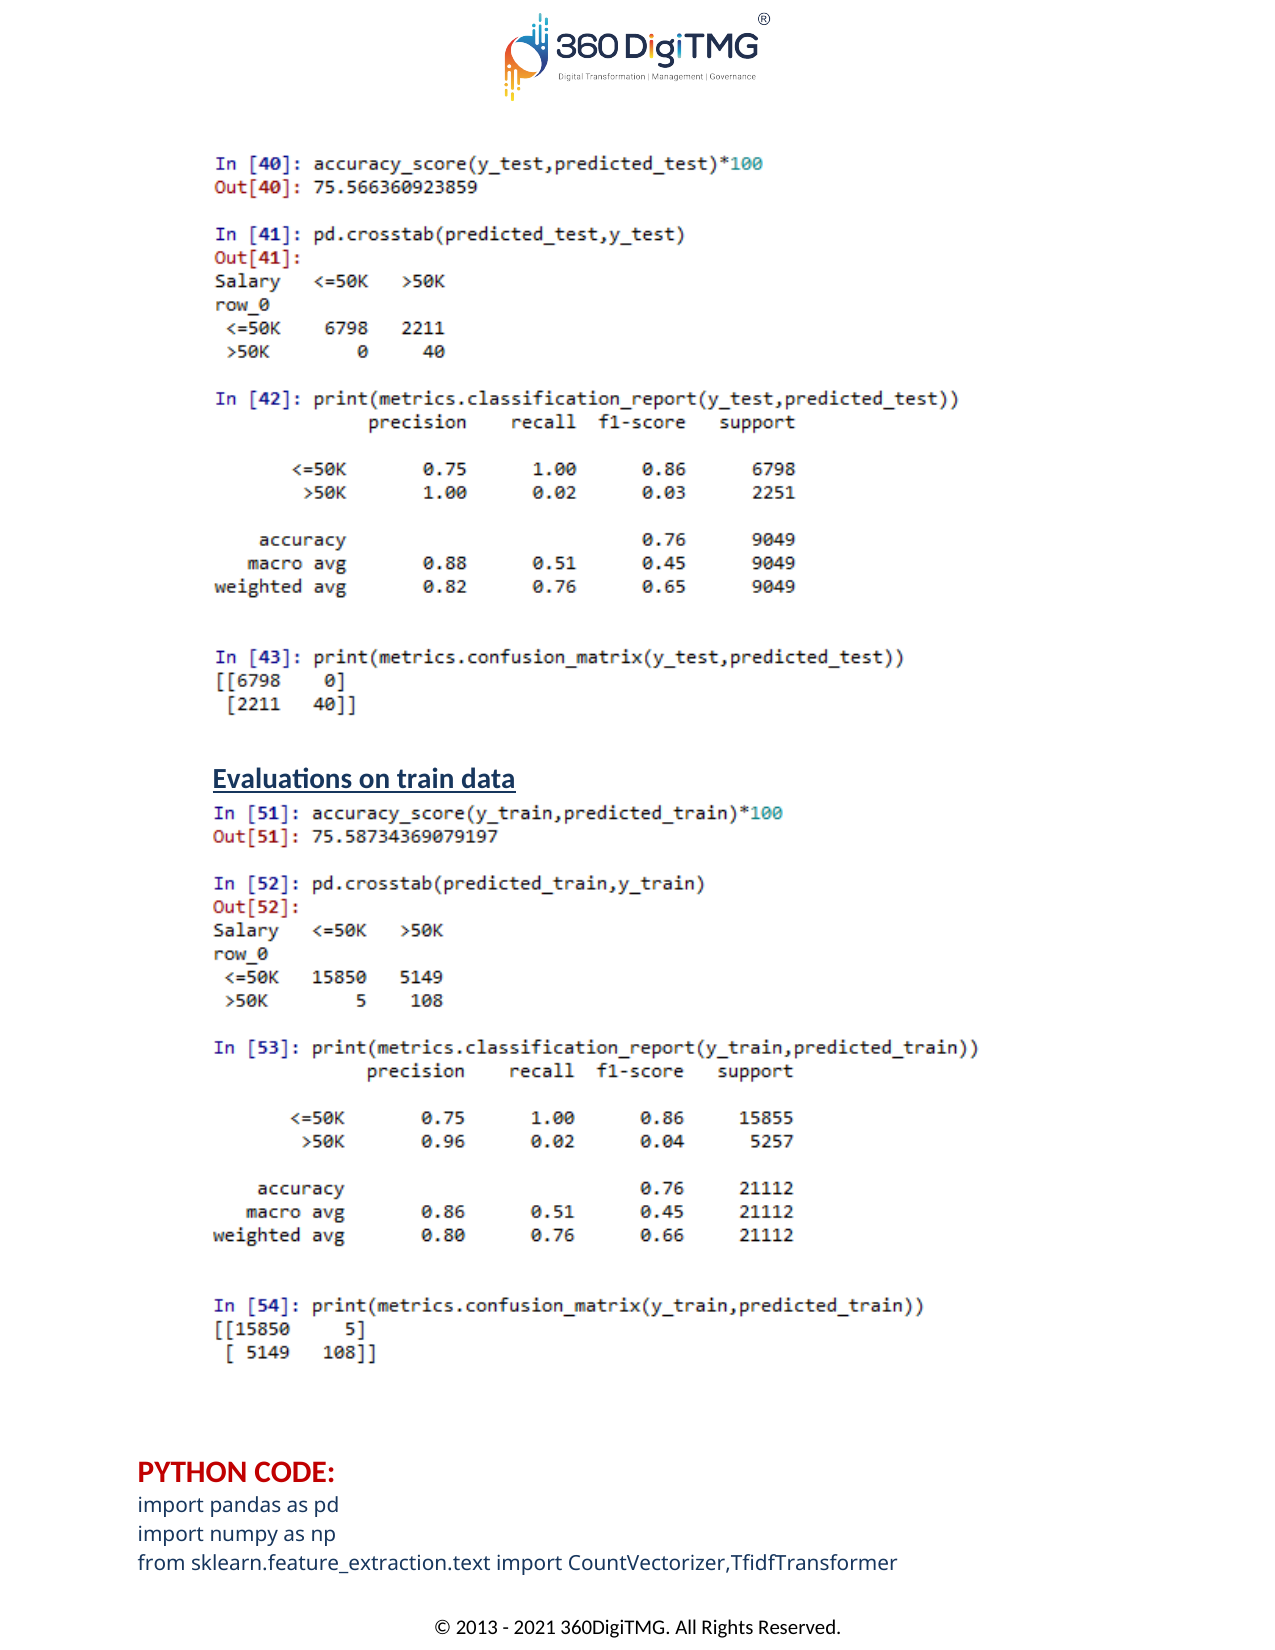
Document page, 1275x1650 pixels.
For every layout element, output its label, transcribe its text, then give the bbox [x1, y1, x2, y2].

text import pandas as pd [137, 1490, 1239, 1519]
text import numpy as np [137, 1519, 1239, 1547]
text from sklearn.feature_extraction.text import CountVectorizer,TfidfTransformer [137, 1548, 1239, 1576]
text Evaluations on train data [212, 761, 1239, 796]
picture [500, 8, 774, 105]
text PYTHON CODE: [137, 1452, 1239, 1490]
picture [212, 145, 1014, 723]
picture [212, 796, 991, 1376]
